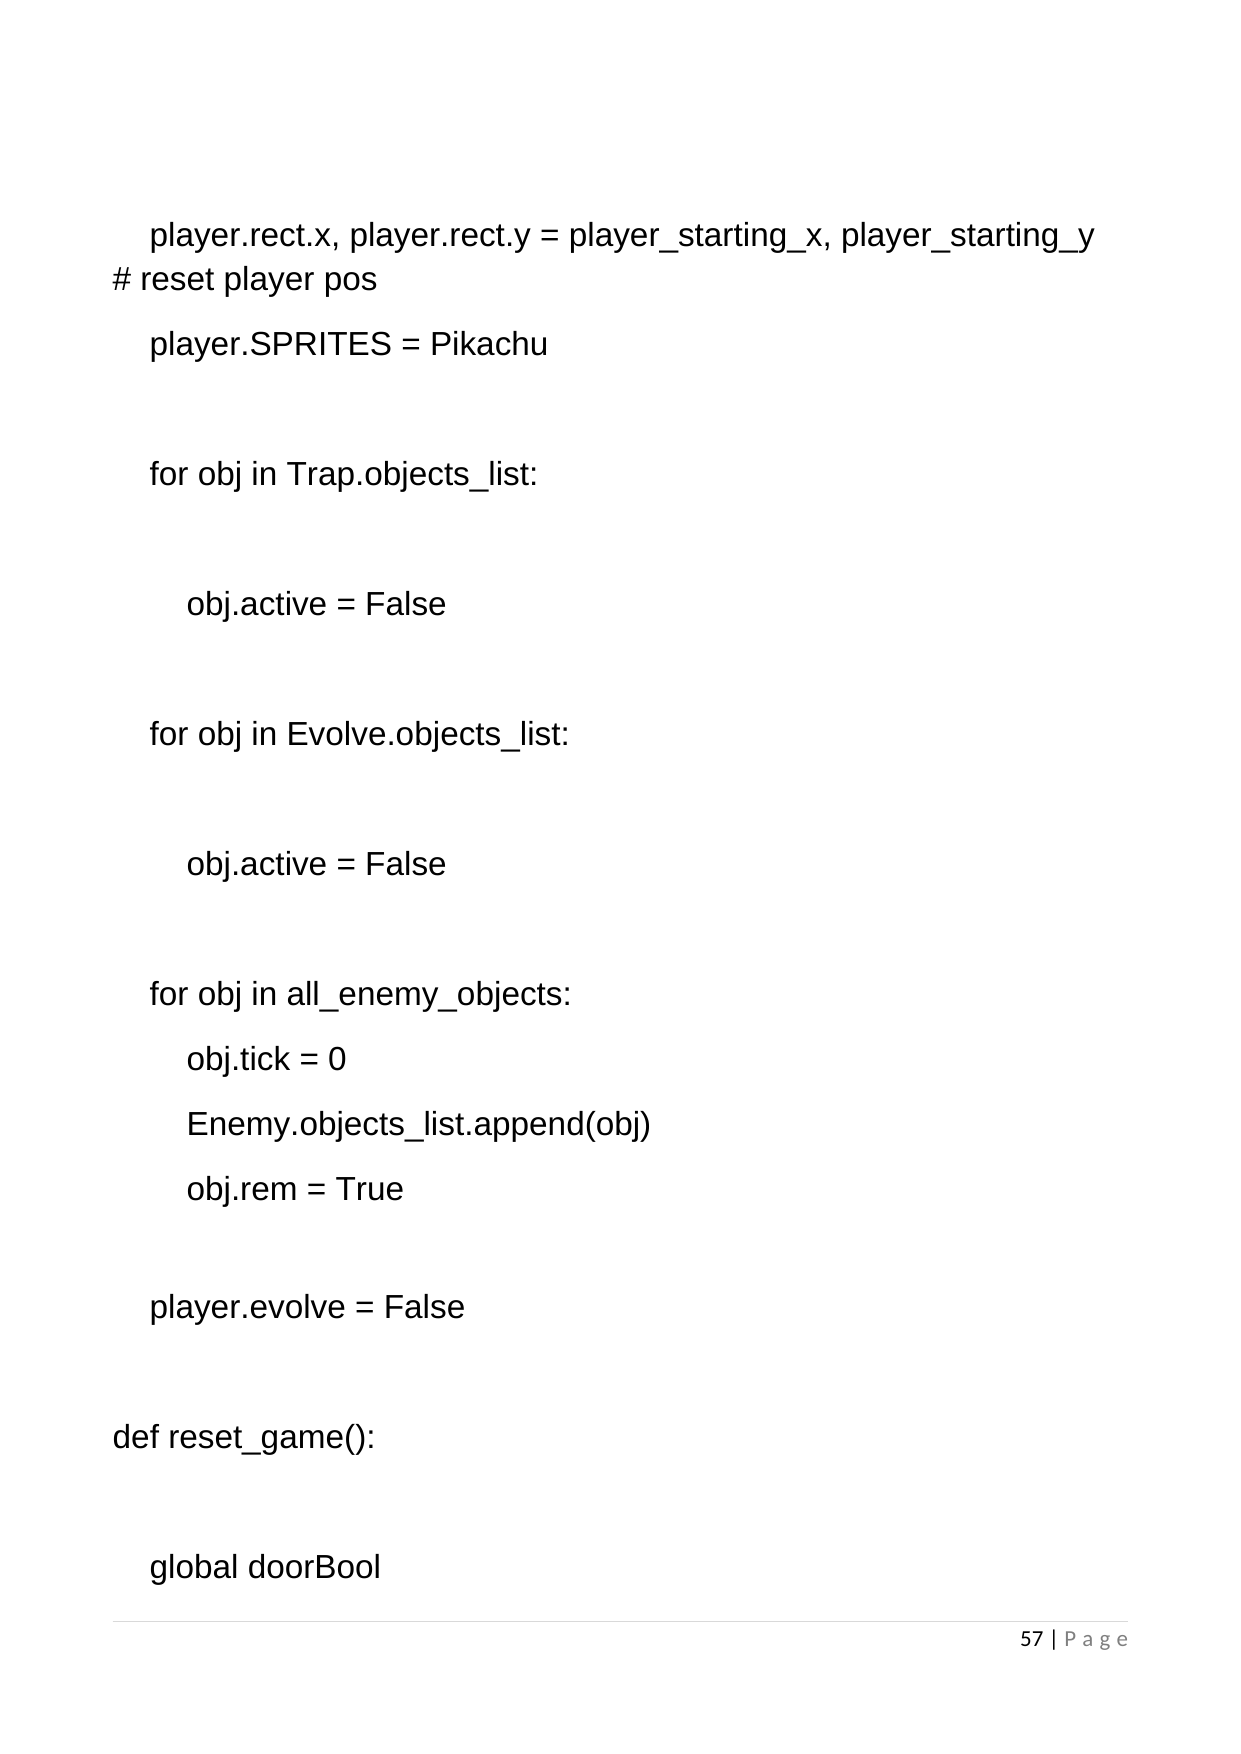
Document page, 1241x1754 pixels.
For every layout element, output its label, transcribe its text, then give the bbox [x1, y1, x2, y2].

text player.rect.x, player.rect.y = player_starting_x, player_starting_y # reset player pos [112, 215, 1128, 298]
text obj.tick = 0 [112, 1039, 1128, 1078]
text global doorBool [112, 1547, 1128, 1586]
text for obj in all_enemy_objects: [112, 974, 1128, 1013]
text obj.active = False [112, 584, 1128, 623]
text obj.rem = True [112, 1169, 1128, 1208]
text obj.active = False [112, 844, 1128, 883]
text Enemy.objects_list.append(obj) [112, 1104, 1128, 1143]
text for obj in Evolve.objects_list: [112, 714, 1128, 753]
text for obj in Trap.objects_list: [112, 454, 1128, 493]
text player.evolve = False [112, 1287, 1128, 1326]
text player.SPRITES = Pikachu [112, 324, 1128, 363]
text def reset_game(): [112, 1417, 1128, 1456]
